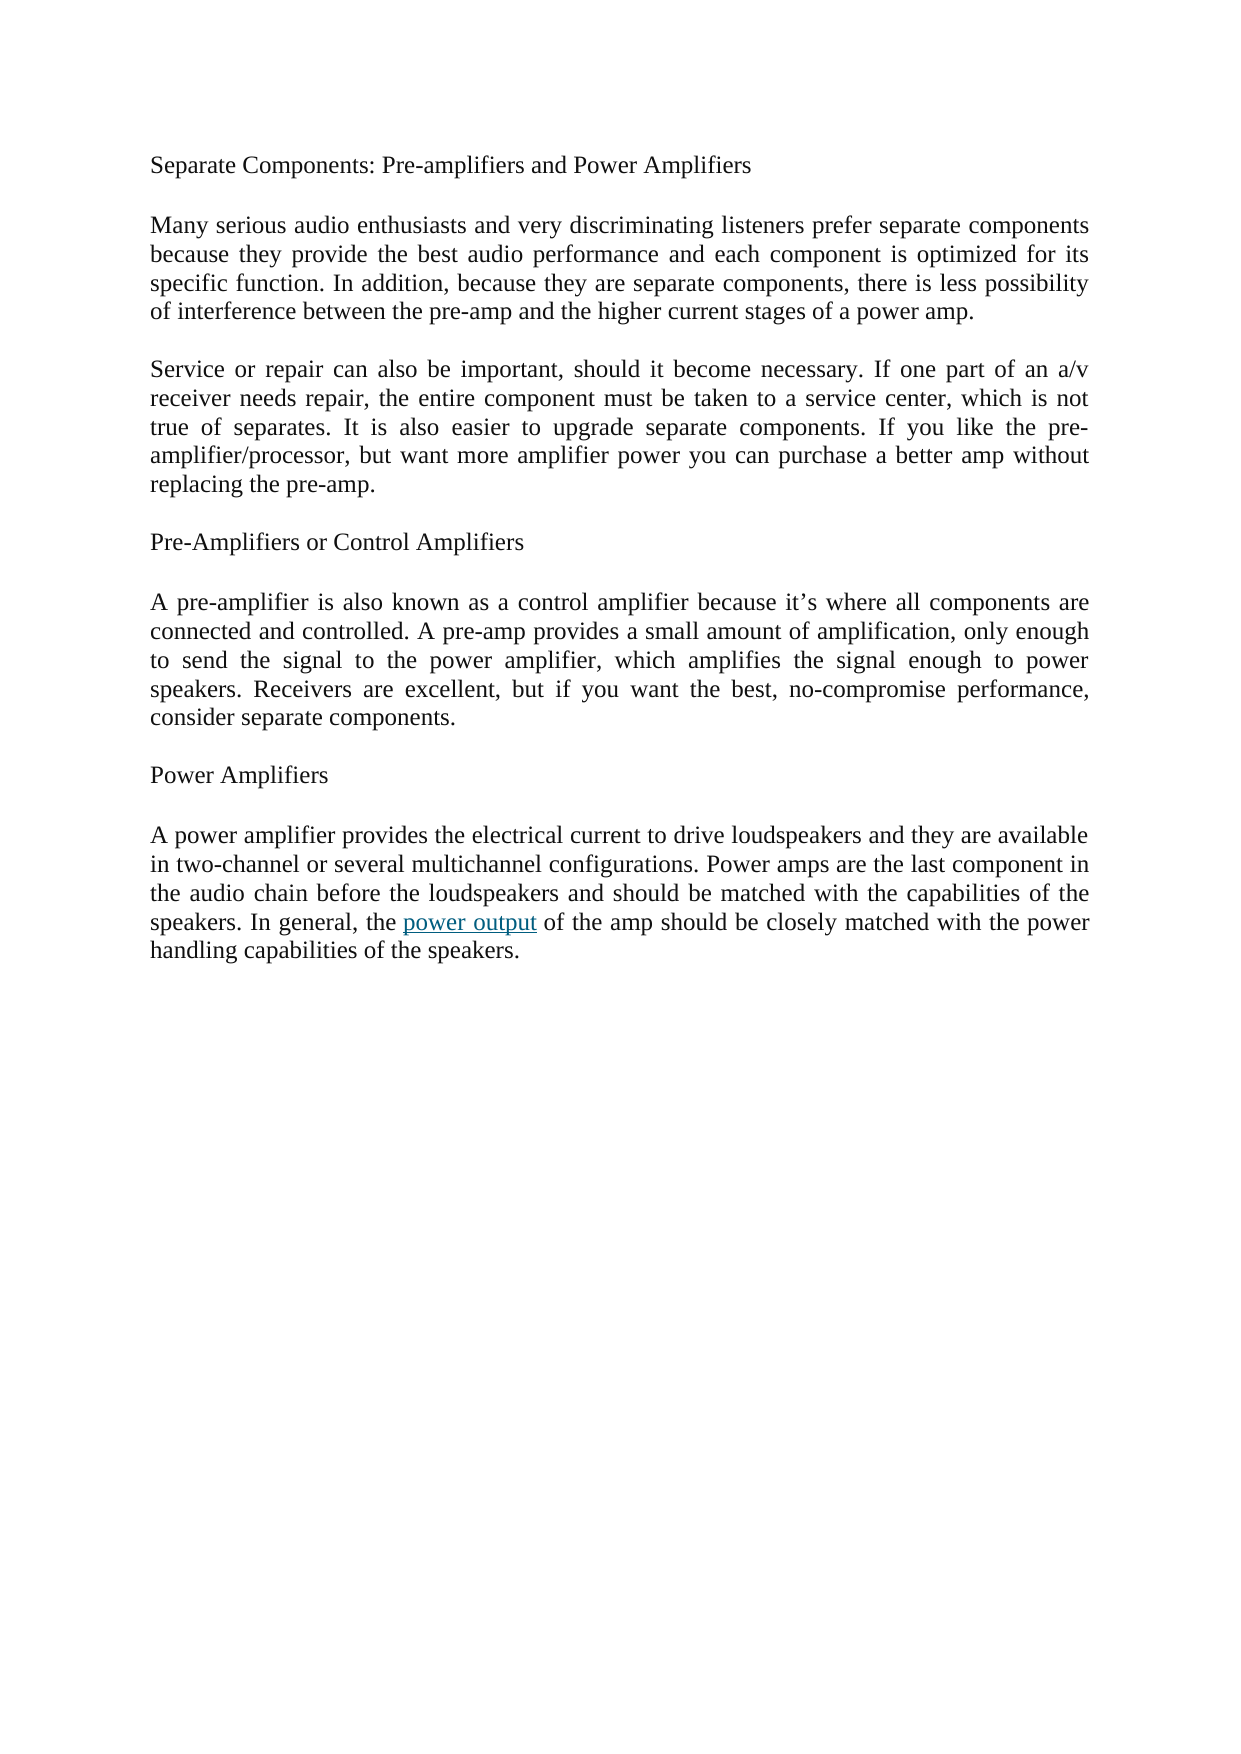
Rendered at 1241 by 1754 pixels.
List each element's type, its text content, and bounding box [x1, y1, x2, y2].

text Many serious audio enthusiasts and very discriminating listeners prefer separate components because they provide the best audio performance and each component is optimized for its specific function. In addition, because they are separate components, there is less possibility of interference between the pre-amp and the higher current stages of a power amp. [150, 210, 1090, 325]
subtitle Pre-Amplifiers or Control Amplifiers [150, 527, 1090, 556]
subtitle Separate Components: Pre-amplifiers and Power Amplifiers [150, 150, 1090, 179]
text A power amplifier provides the electrical current to drive loudspeakers and they are available in two-channel or several multichannel configurations. Power amps are the last component in the audio chain before the loudspeakers and should be matched with the capabilities of the speakers. In general, the power output of the amp should be closely matched with the power handling capabilities of the speakers. [150, 821, 1090, 964]
subtitle Power Amplifiers [150, 760, 1090, 789]
text Service or repair can also be important, should it become necessary. If one part of an a/v receiver needs repair, the entire component must be taken to a service center, which is not true of separates. It is also easier to upgrade separate components. If you like the pre-amplifier/processor, but want more amplifier power you can purchase a better amp without replacing the pre-amp. [150, 354, 1090, 498]
text A pre-amplifier is also known as a control amplifier because it’s where all components are connected and controlled. A pre-amp provides a small amount of amplification, only enough to send the signal to the power amplifier, which amplifies the signal enough to power speakers. Receivers are excellent, but if you want the best, no-compromise performance, consider separate components. [150, 587, 1090, 731]
